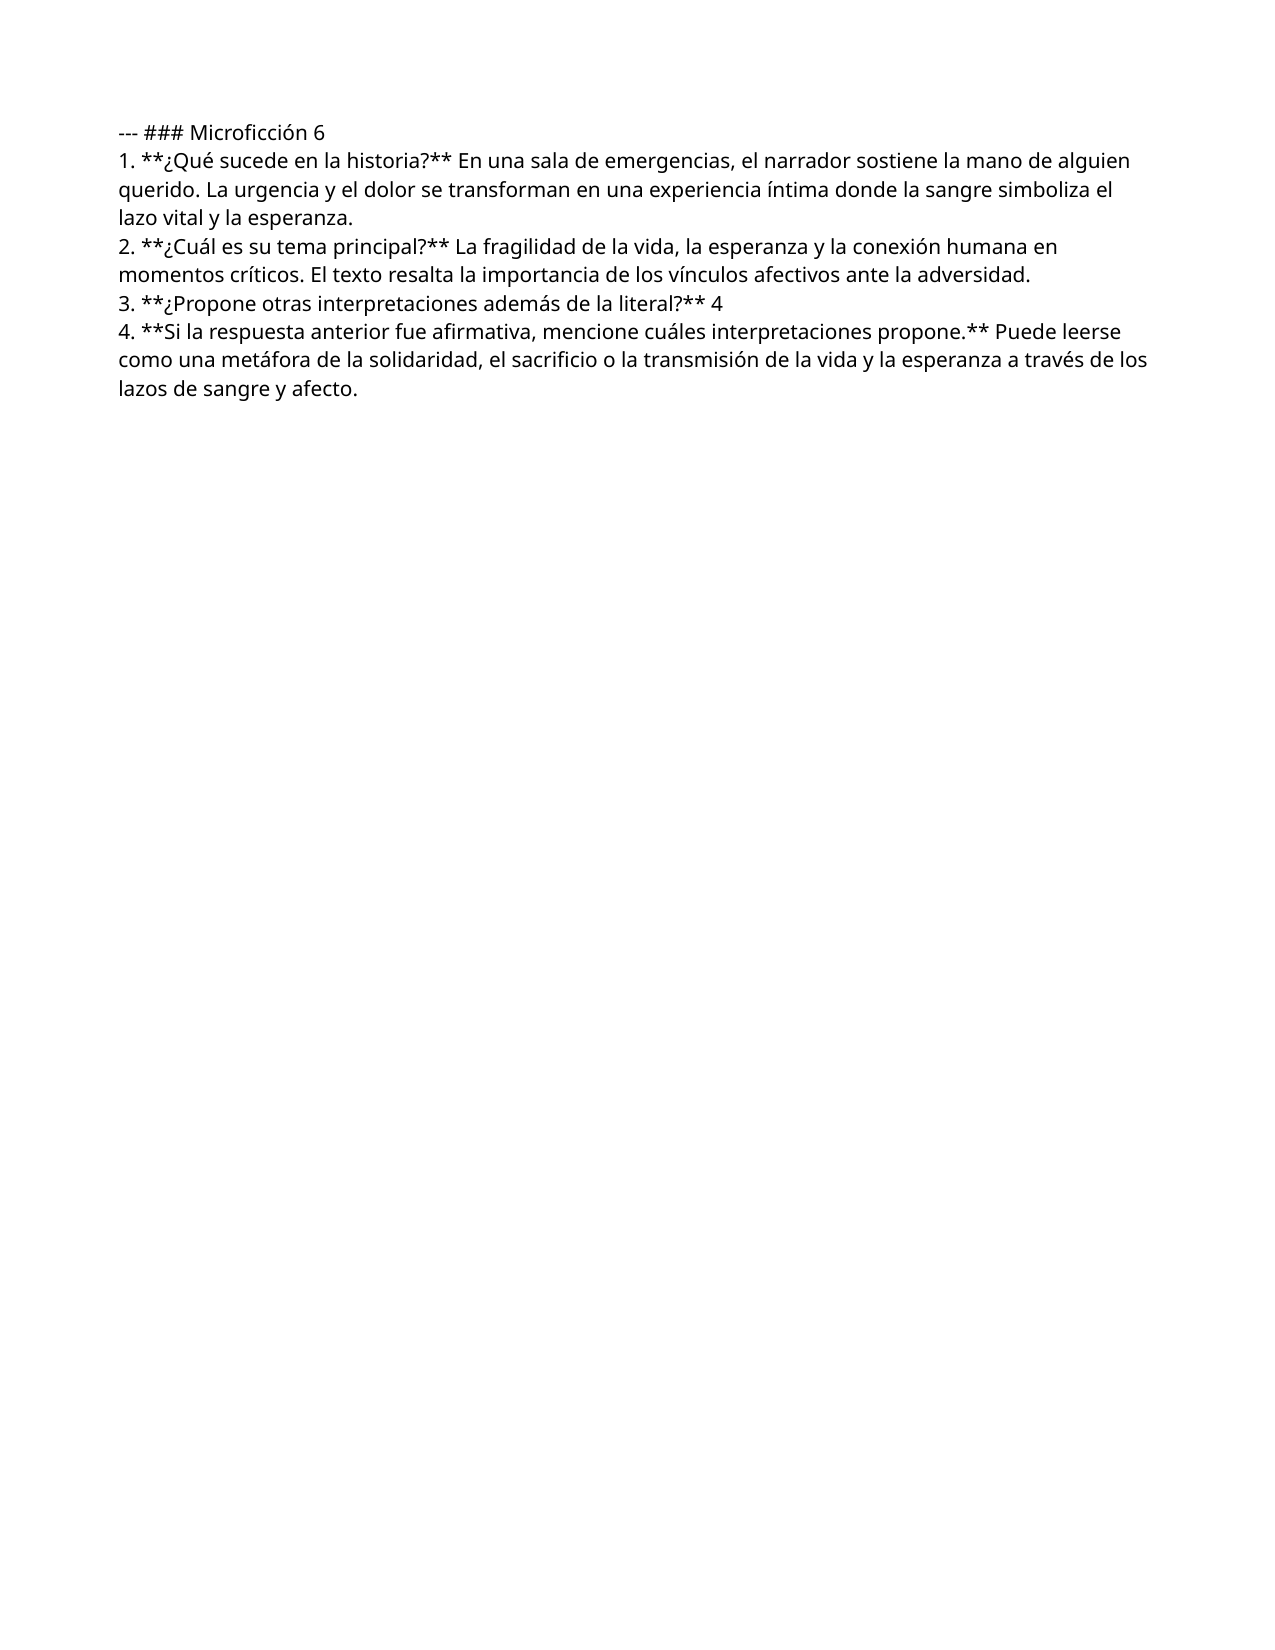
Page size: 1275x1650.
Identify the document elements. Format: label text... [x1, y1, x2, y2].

text 3. **¿Propone otras interpretaciones además de la literal?** 4 [118, 289, 1157, 317]
text --- ### Microficción 6 [118, 118, 1157, 147]
text 2. **¿Cuál es su tema principal?** La fragilidad de la vida, la esperanza y la conexión humana en momentos críticos. El texto resalta la importancia de los vínculos afectivos ante la adversidad. [118, 232, 1157, 289]
text 1. **¿Qué sucede en la historia?** En una sala de emergencias, el narrador sostiene la mano de alguien querido. La urgencia y el dolor se transforman en una experiencia íntima donde la sangre simboliza el lazo vital y la esperanza. [118, 147, 1157, 232]
text 4. **Si la respuesta anterior fue afirmativa, mencione cuáles interpretaciones propone.** Puede leerse como una metáfora de la solidaridad, el sacrificio o la transmisión de la vida y la esperanza a través de los lazos de sangre y afecto. [118, 317, 1157, 402]
